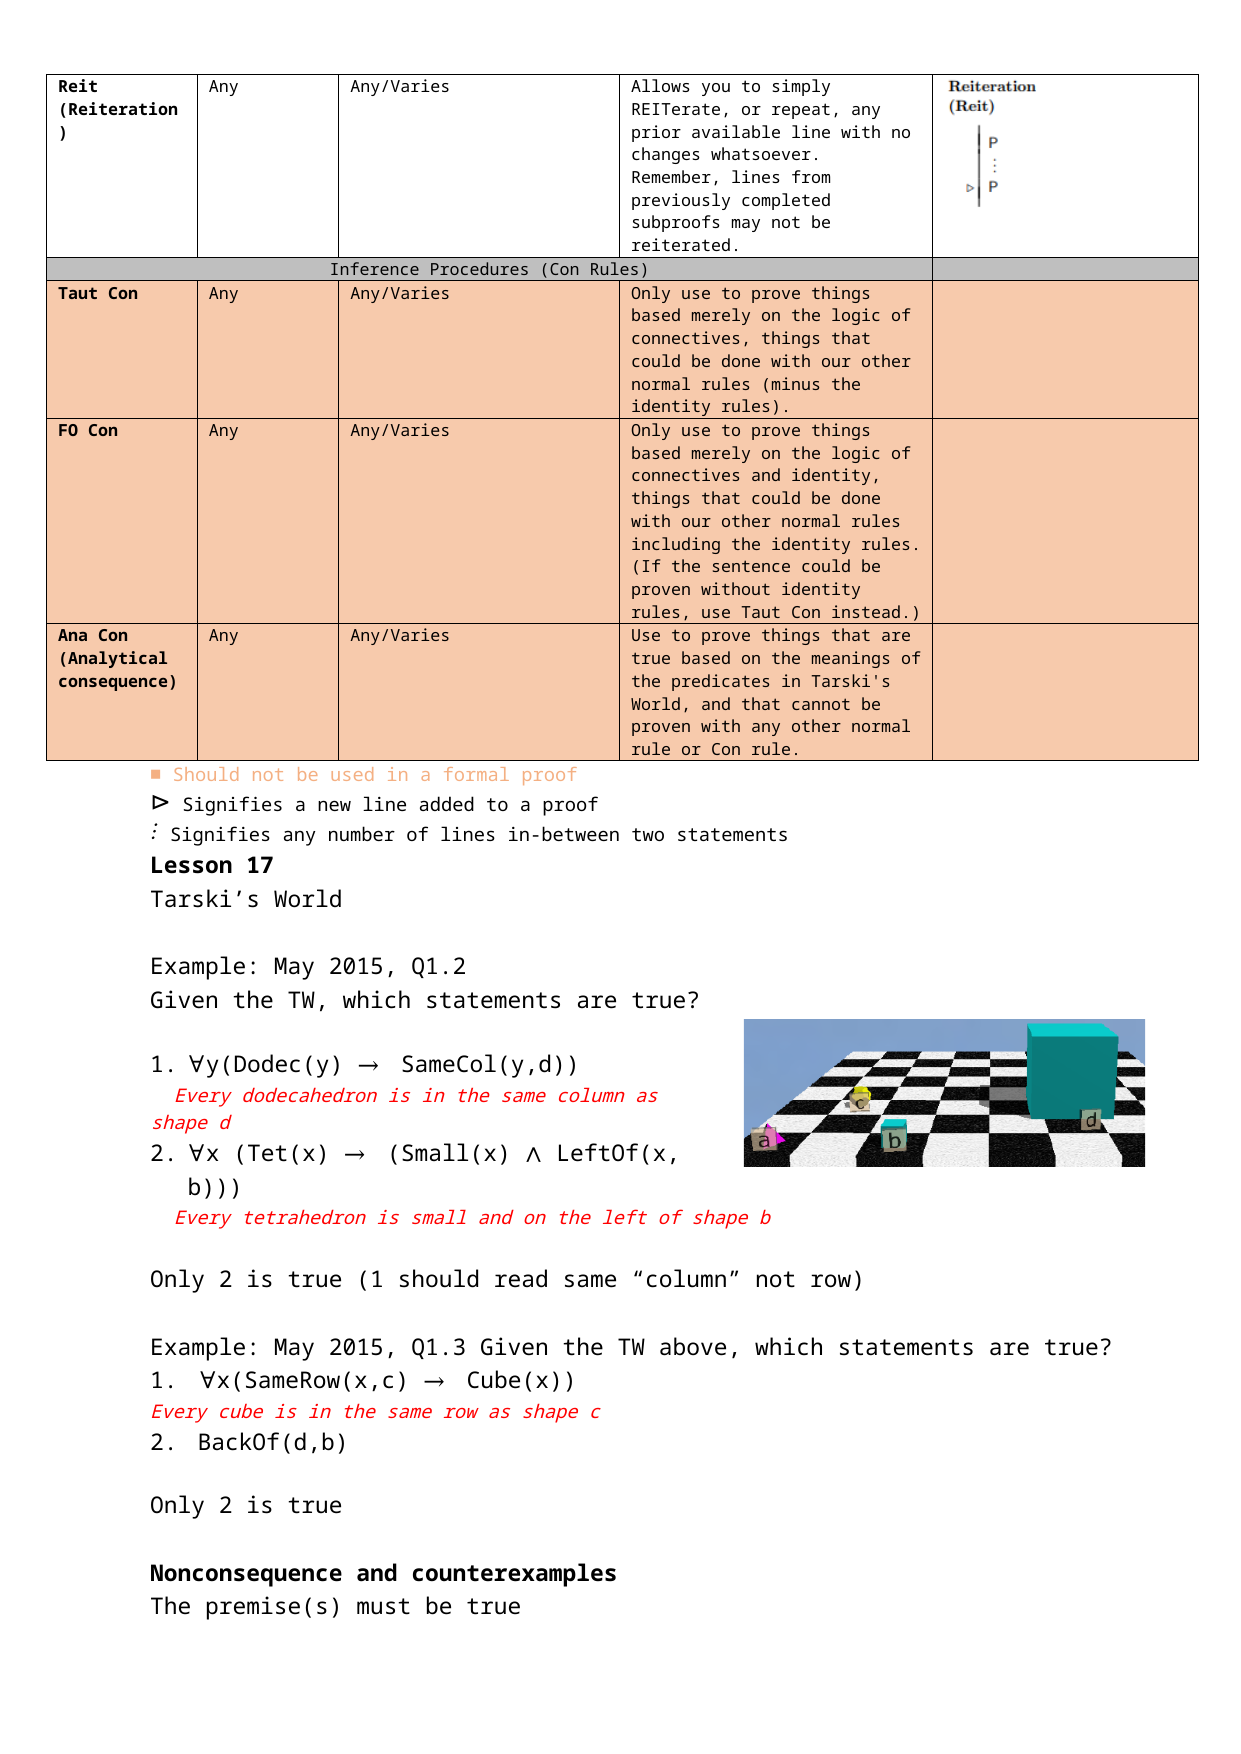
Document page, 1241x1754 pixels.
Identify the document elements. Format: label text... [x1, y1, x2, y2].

text Only 2 is true [150, 1489, 1122, 1520]
table_cell Only use to prove things based merely on the logic of connectives and identity, things that could be done with our other normal rules including the identity rules. (If the sentence could be proven without identity rules, use Taut Con instead.) [620, 419, 932, 623]
text Tarski’s World [150, 883, 1122, 914]
table_cell Taut Con [47, 281, 197, 418]
table_cell Any/Varies [339, 624, 619, 760]
table_cell [933, 419, 1198, 623]
table_cell Any/Varies [339, 75, 619, 257]
table_cell Use to prove things that are true based on the meanings of the predicates in Tarski's World, and that cannot be proven with any other normal rule or Con rule. [620, 624, 932, 760]
table_cell [933, 258, 1198, 280]
text ■ Should not be used in a formal proof [150, 761, 1122, 787]
table_cell Any/Varies [339, 419, 619, 623]
text Signifies a new line added to a proof [150, 789, 1122, 817]
table_cell Any [198, 624, 338, 760]
text Every cube is in the same row as shape c [150, 1398, 1122, 1423]
table_cell FO Con [47, 419, 197, 623]
table_cell Only use to prove things based merely on the logic of connectives, things that could be done with our other normal rules (minus the identity rules). [620, 281, 932, 418]
table_cell Any [198, 281, 338, 418]
table_cell [933, 624, 1198, 760]
table_cell Any [198, 419, 338, 623]
picture [742, 1019, 1146, 1167]
text Every tetrahedron is small and on the left of shape b [151, 1204, 1122, 1230]
text Lesson 17 [150, 849, 1122, 880]
text Signifies any number of lines in-between two statements [150, 819, 1122, 847]
table_cell Any [198, 75, 338, 257]
table_cell Ana Con (Analytical consequence) [47, 624, 197, 760]
table_cell Inference Procedures (Con Rules) [47, 258, 932, 280]
text Example: May 2015, Q1.3 Given the TW above, which statements are true? [150, 1330, 1122, 1362]
picture [943, 75, 1043, 214]
list ∀x (Tet(x) → (Small(x) ∧ LeftOf(x, b))) [150, 1137, 1122, 1202]
text 2. BackOf(d,b) [150, 1425, 1122, 1487]
text The premise(s) must be true [150, 1590, 1122, 1622]
table_cell Reit (Reiteration) [47, 75, 197, 257]
text Given the TW, which statements are true? [150, 984, 1122, 1015]
text Nonconsequence and counterexamples [150, 1557, 1122, 1588]
table_cell Any/Varies [339, 281, 619, 418]
table_cell [933, 75, 1198, 257]
list ∀x(SameRow(x,c) → Cube(x)) [150, 1364, 1122, 1395]
list ∀y(Dodec(y) → SameCol(y,d)) [150, 1048, 742, 1079]
table_cell [933, 281, 1198, 418]
text Every dodecahedron is in the same column as shape d [151, 1082, 742, 1135]
text Only 2 is true (1 should read same “column” not row) [150, 1263, 1122, 1294]
text Example: May 2015, Q1.2 [150, 950, 1122, 981]
